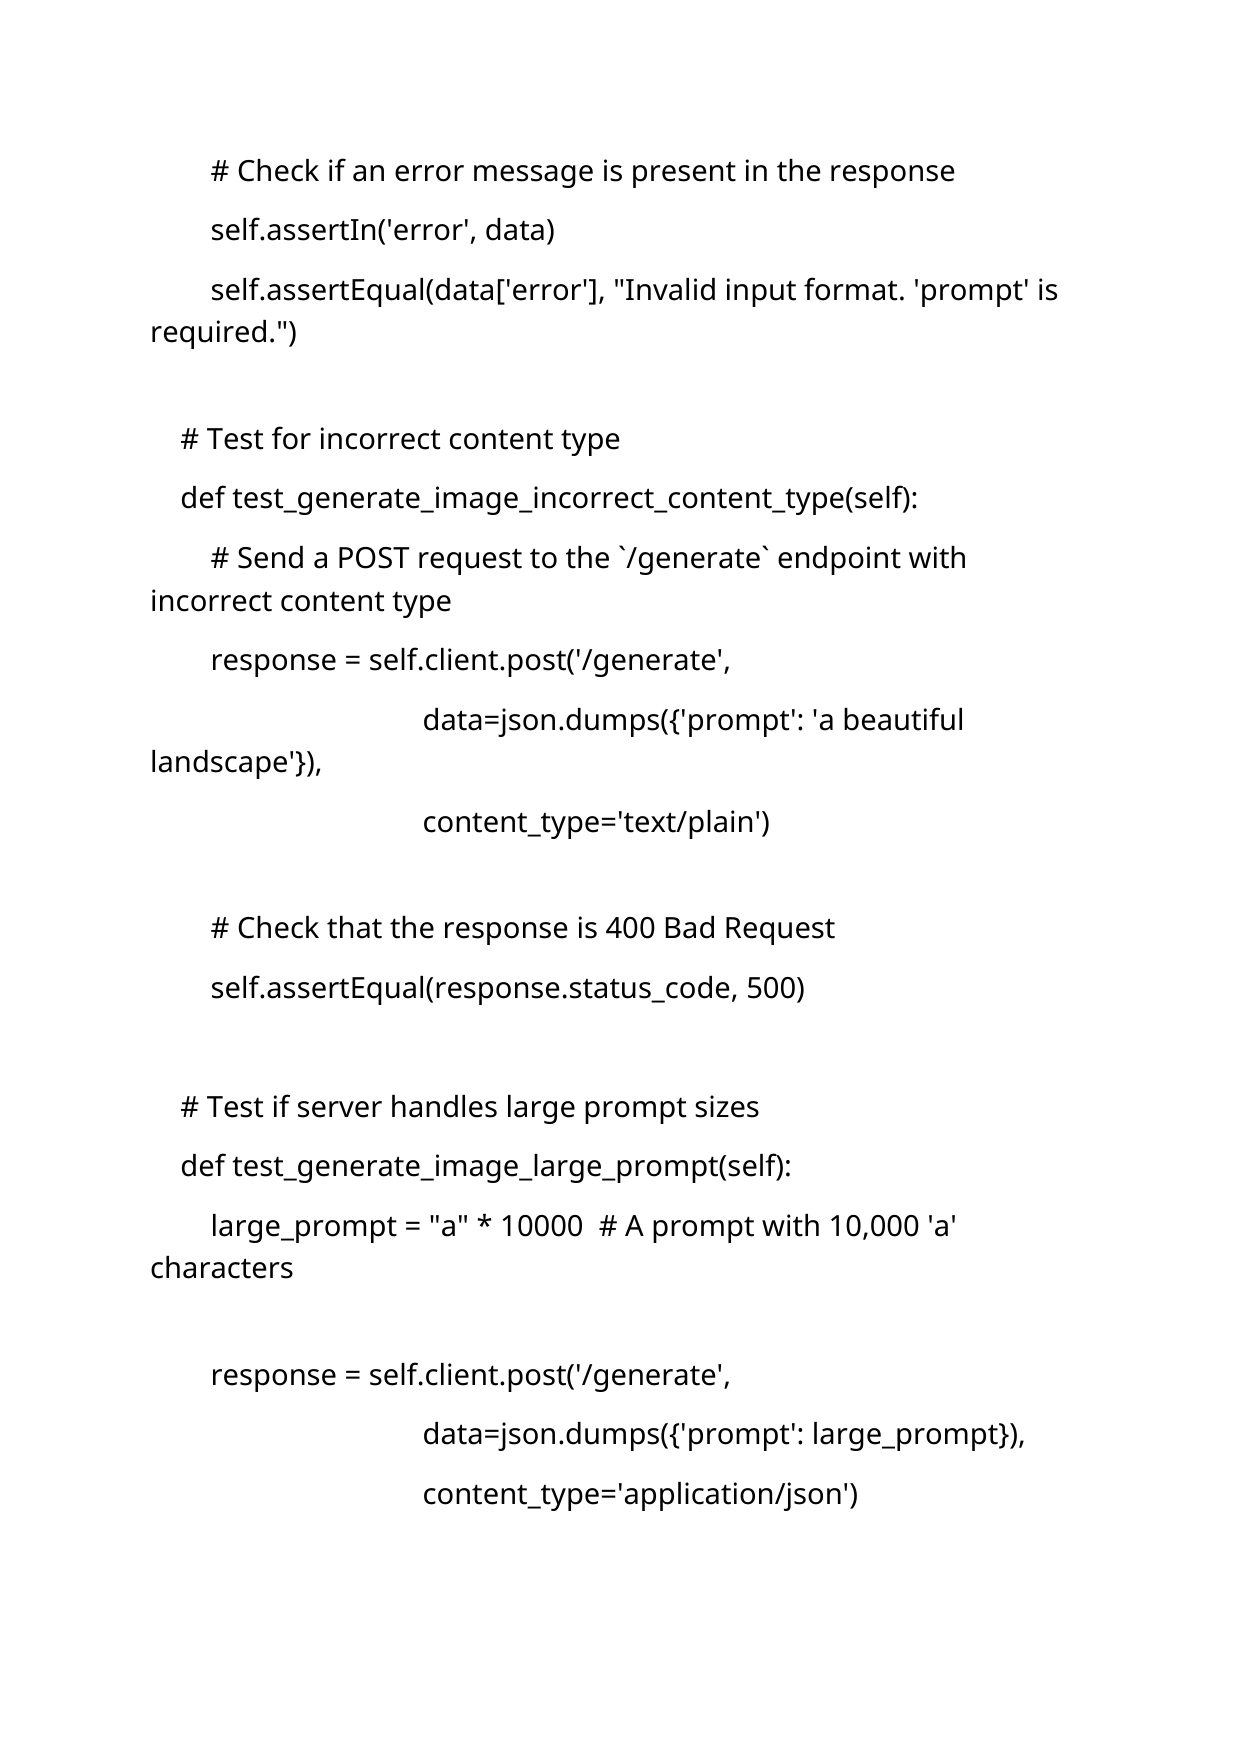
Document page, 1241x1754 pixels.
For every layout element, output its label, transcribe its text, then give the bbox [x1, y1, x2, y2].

text def test_generate_image_incorrect_content_type(self): [150, 478, 1090, 517]
text self.assertEqual(data['error'], "Invalid input format. 'prompt' is required.") [150, 269, 1090, 351]
text # Check if an error message is present in the response [150, 150, 1090, 190]
text content_type='application/json') [150, 1473, 1090, 1513]
text response = self.client.post('/generate', [150, 1354, 1090, 1394]
text # Check that the response is 400 Bad Request [150, 907, 1090, 947]
text self.assertIn('error', data) [150, 209, 1090, 249]
text self.assertEqual(response.status_code, 500) [150, 967, 1090, 1007]
text content_type='text/plain') [150, 801, 1090, 841]
text # Test if server handles large prompt sizes [150, 1086, 1090, 1126]
text # Send a POST request to the `/generate` endpoint with incorrect content type [150, 537, 1090, 619]
text large_prompt = "a" * 10000 # A prompt with 10,000 'a' characters [150, 1205, 1090, 1287]
text data=json.dumps({'prompt': 'a beautiful landscape'}), [150, 699, 1090, 781]
text # Test for incorrect content type [150, 418, 1090, 458]
text response = self.client.post('/generate', [150, 639, 1090, 679]
text data=json.dumps({'prompt': large_prompt}), [150, 1413, 1090, 1453]
text def test_generate_image_large_prompt(self): [150, 1145, 1090, 1185]
